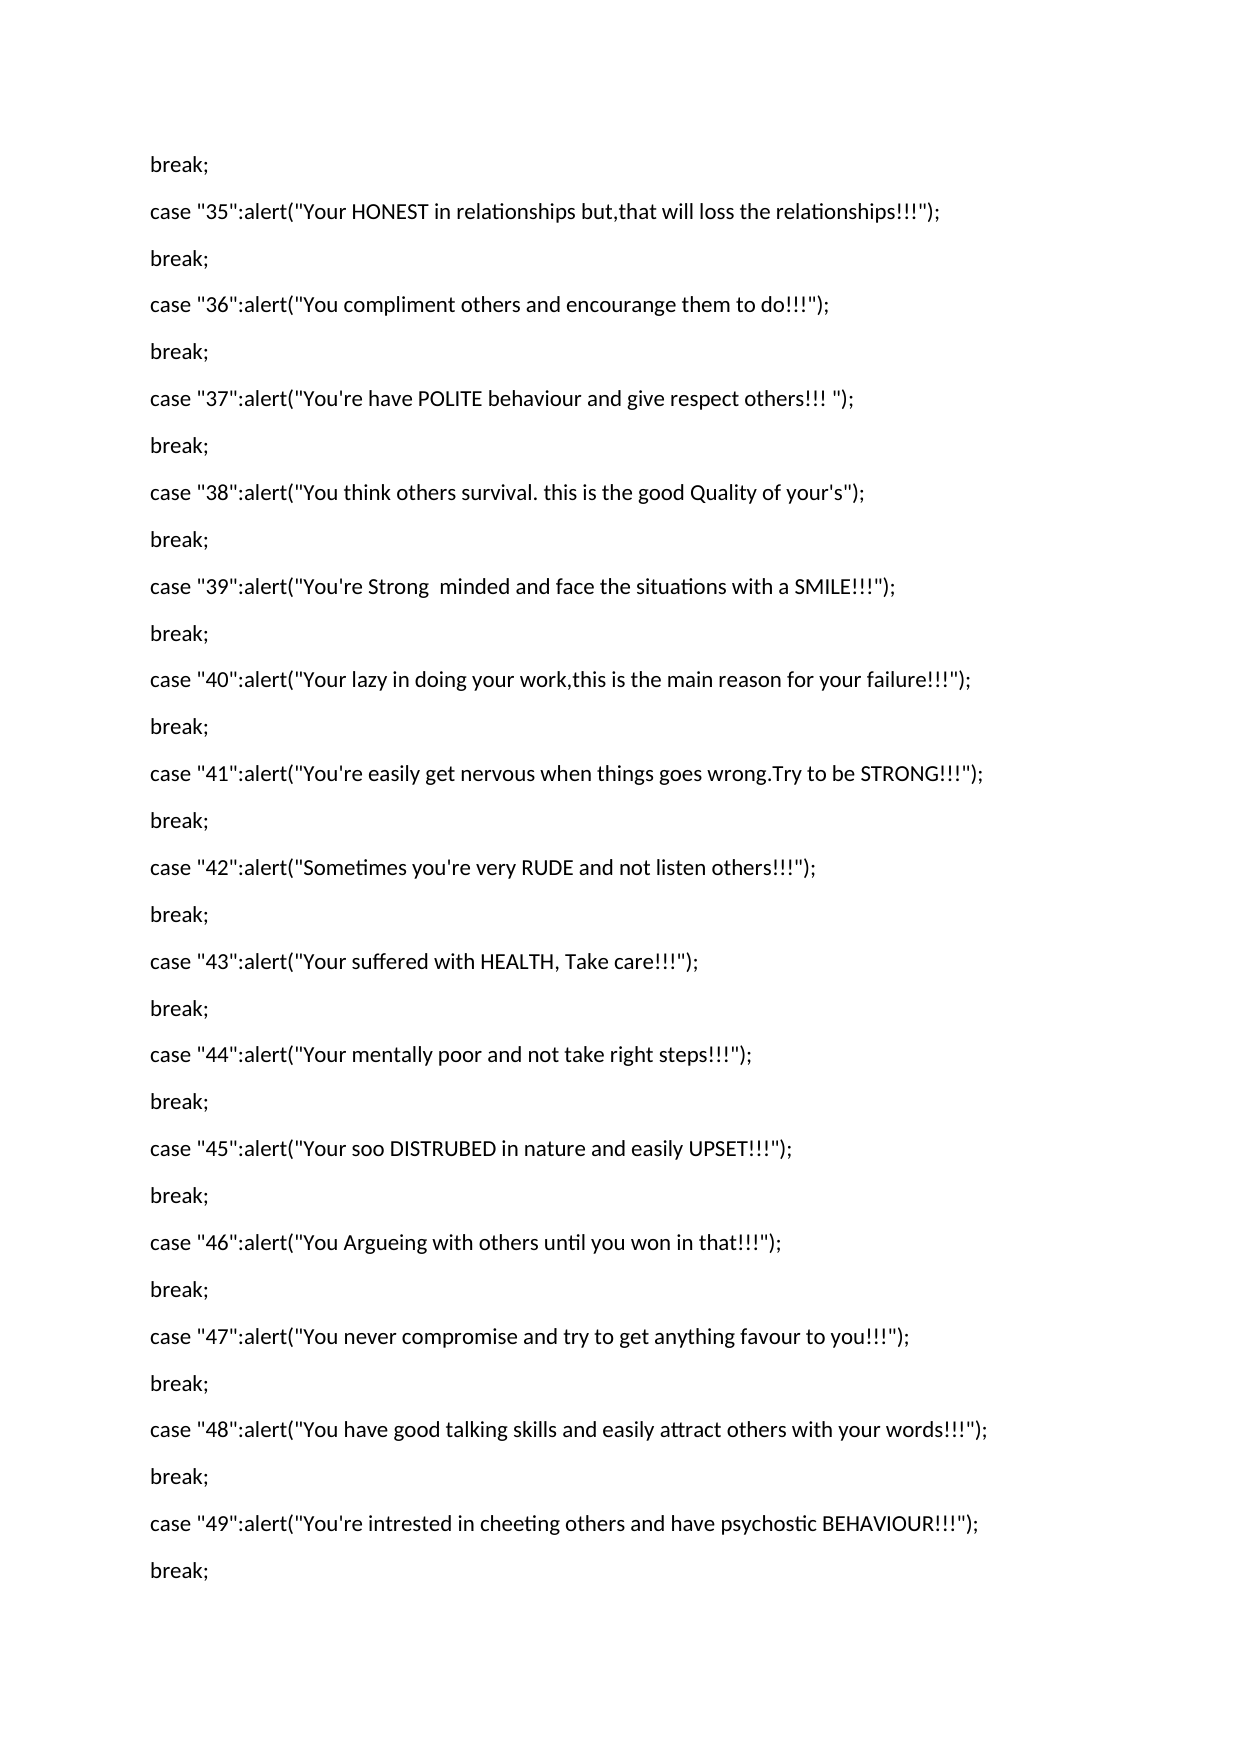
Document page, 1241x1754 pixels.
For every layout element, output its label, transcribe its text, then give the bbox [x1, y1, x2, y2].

text case "47":alert("You never compromise and try to get anything favour to you!!!"); [150, 1322, 1090, 1350]
text break; [150, 994, 1090, 1022]
text case "43":alert("Your suffered with HEALTH, Take care!!!"); [150, 947, 1090, 975]
text break; [150, 1181, 1090, 1209]
text case "39":alert("You're Strong minded and face the situations with a SMILE!!!"); [150, 572, 1090, 600]
text break; [150, 1556, 1090, 1584]
text break; [150, 619, 1090, 647]
text case "45":alert("Your soo DISTRUBED in nature and easily UPSET!!!"); [150, 1134, 1090, 1162]
text case "42":alert("Sometimes you're very RUDE and not listen others!!!"); [150, 853, 1090, 881]
text case "37":alert("You're have POLITE behaviour and give respect others!!! "); [150, 384, 1090, 412]
text break; [150, 806, 1090, 834]
text break; [150, 1087, 1090, 1116]
text break; [150, 337, 1090, 366]
text case "46":alert("You Argueing with others until you won in that!!!"); [150, 1228, 1090, 1256]
text break; [150, 1275, 1090, 1303]
text break; [150, 431, 1090, 459]
text case "38":alert("You think others survival. this is the good Quality of your's"); [150, 478, 1090, 506]
text case "35":alert("Your HONEST in relationships but,that will loss the relationships!!!"); [150, 197, 1090, 225]
text break; [150, 150, 1090, 178]
text case "40":alert("Your lazy in doing your work,this is the main reason for your failure!!!"); [150, 666, 1090, 694]
text case "49":alert("You're intrested in cheeting others and have psychostic BEHAVIOUR!!!"); [150, 1509, 1090, 1537]
text case "36":alert("You compliment others and encourange them to do!!!"); [150, 291, 1090, 319]
text break; [150, 712, 1090, 741]
text case "44":alert("Your mentally poor and not take right steps!!!"); [150, 1041, 1090, 1069]
text case "41":alert("You're easily get nervous when things goes wrong.Try to be STRONG!!!"); [150, 759, 1090, 787]
text break; [150, 1369, 1090, 1397]
text break; [150, 244, 1090, 272]
text break; [150, 1462, 1090, 1491]
text break; [150, 900, 1090, 928]
text break; [150, 525, 1090, 553]
text case "48":alert("You have good talking skills and easily attract others with your words!!!"); [150, 1416, 1090, 1444]
